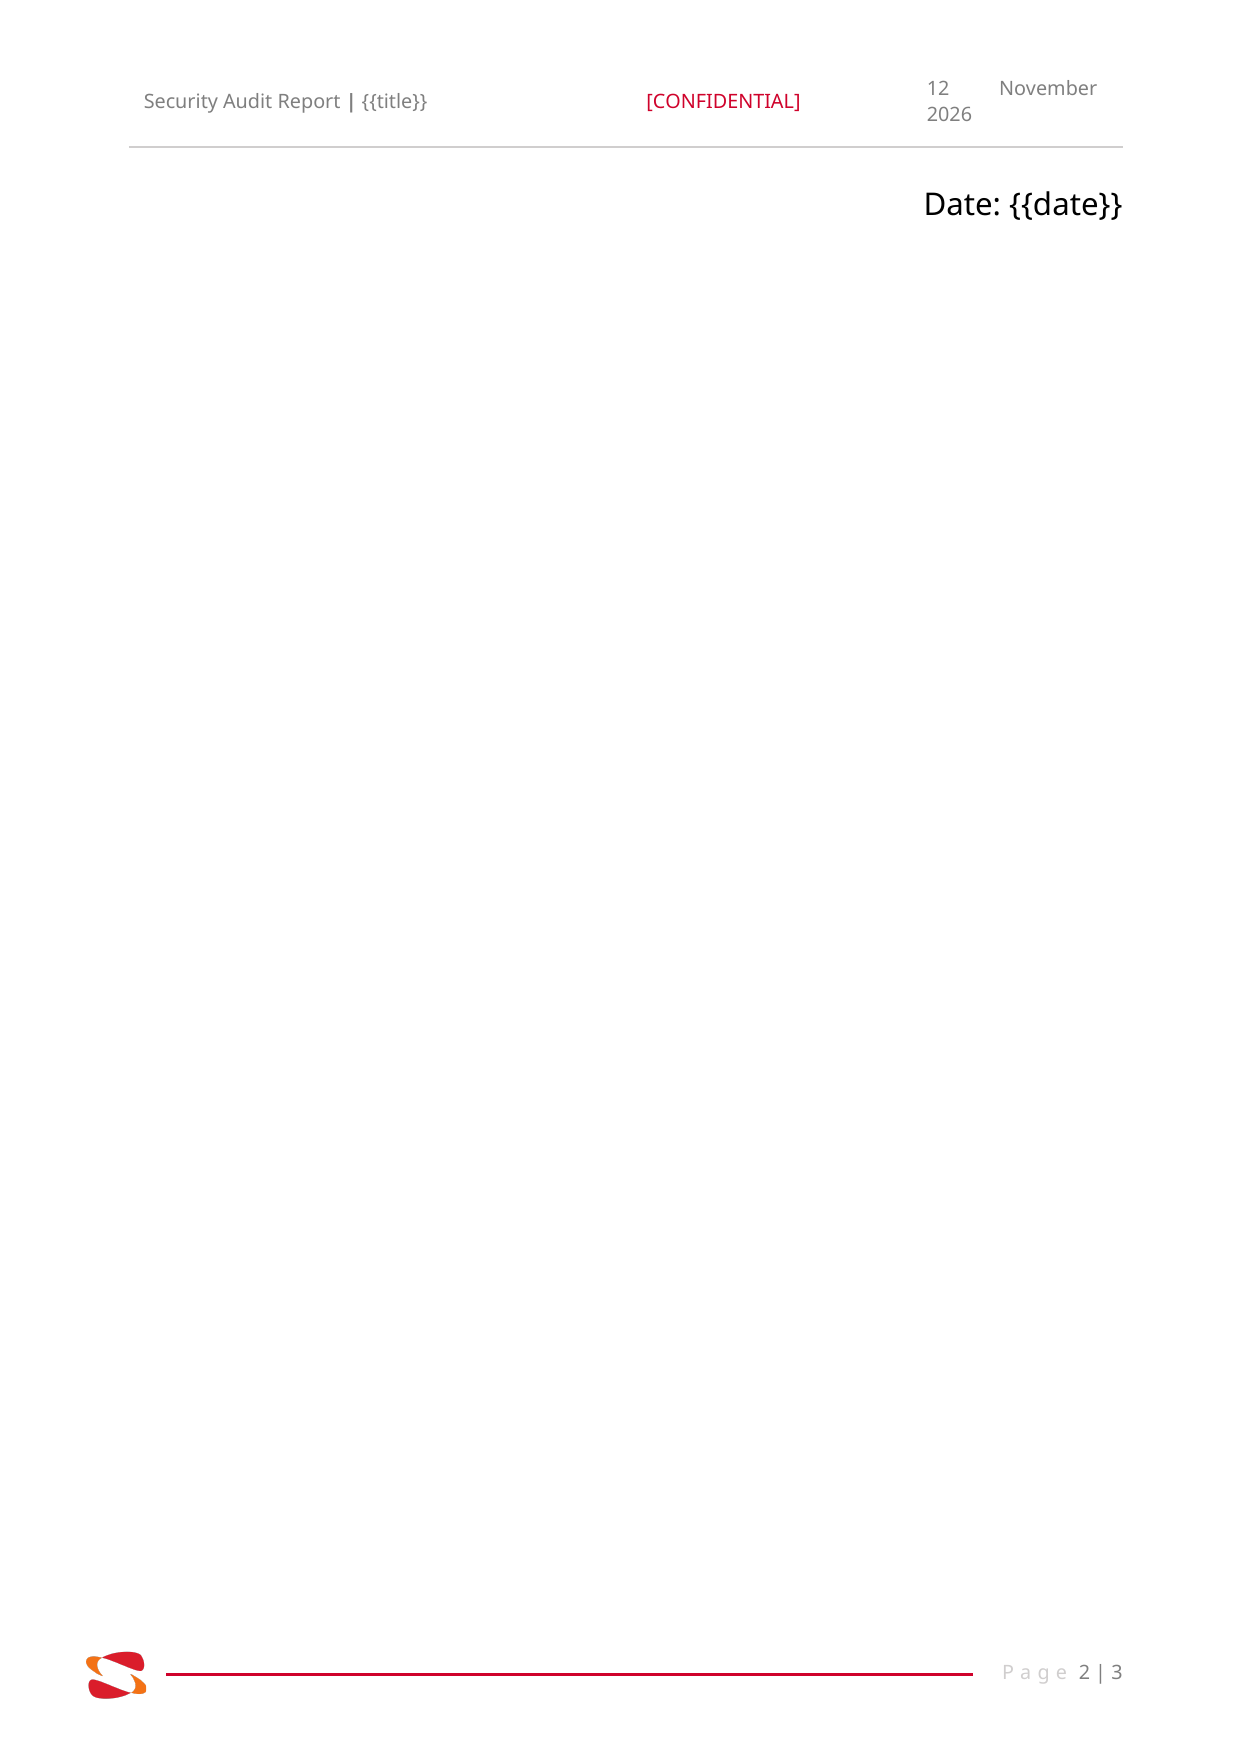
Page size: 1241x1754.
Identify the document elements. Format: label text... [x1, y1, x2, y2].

text Date: {{date}} [148, 182, 1122, 224]
picture [85, 1647, 147, 1704]
